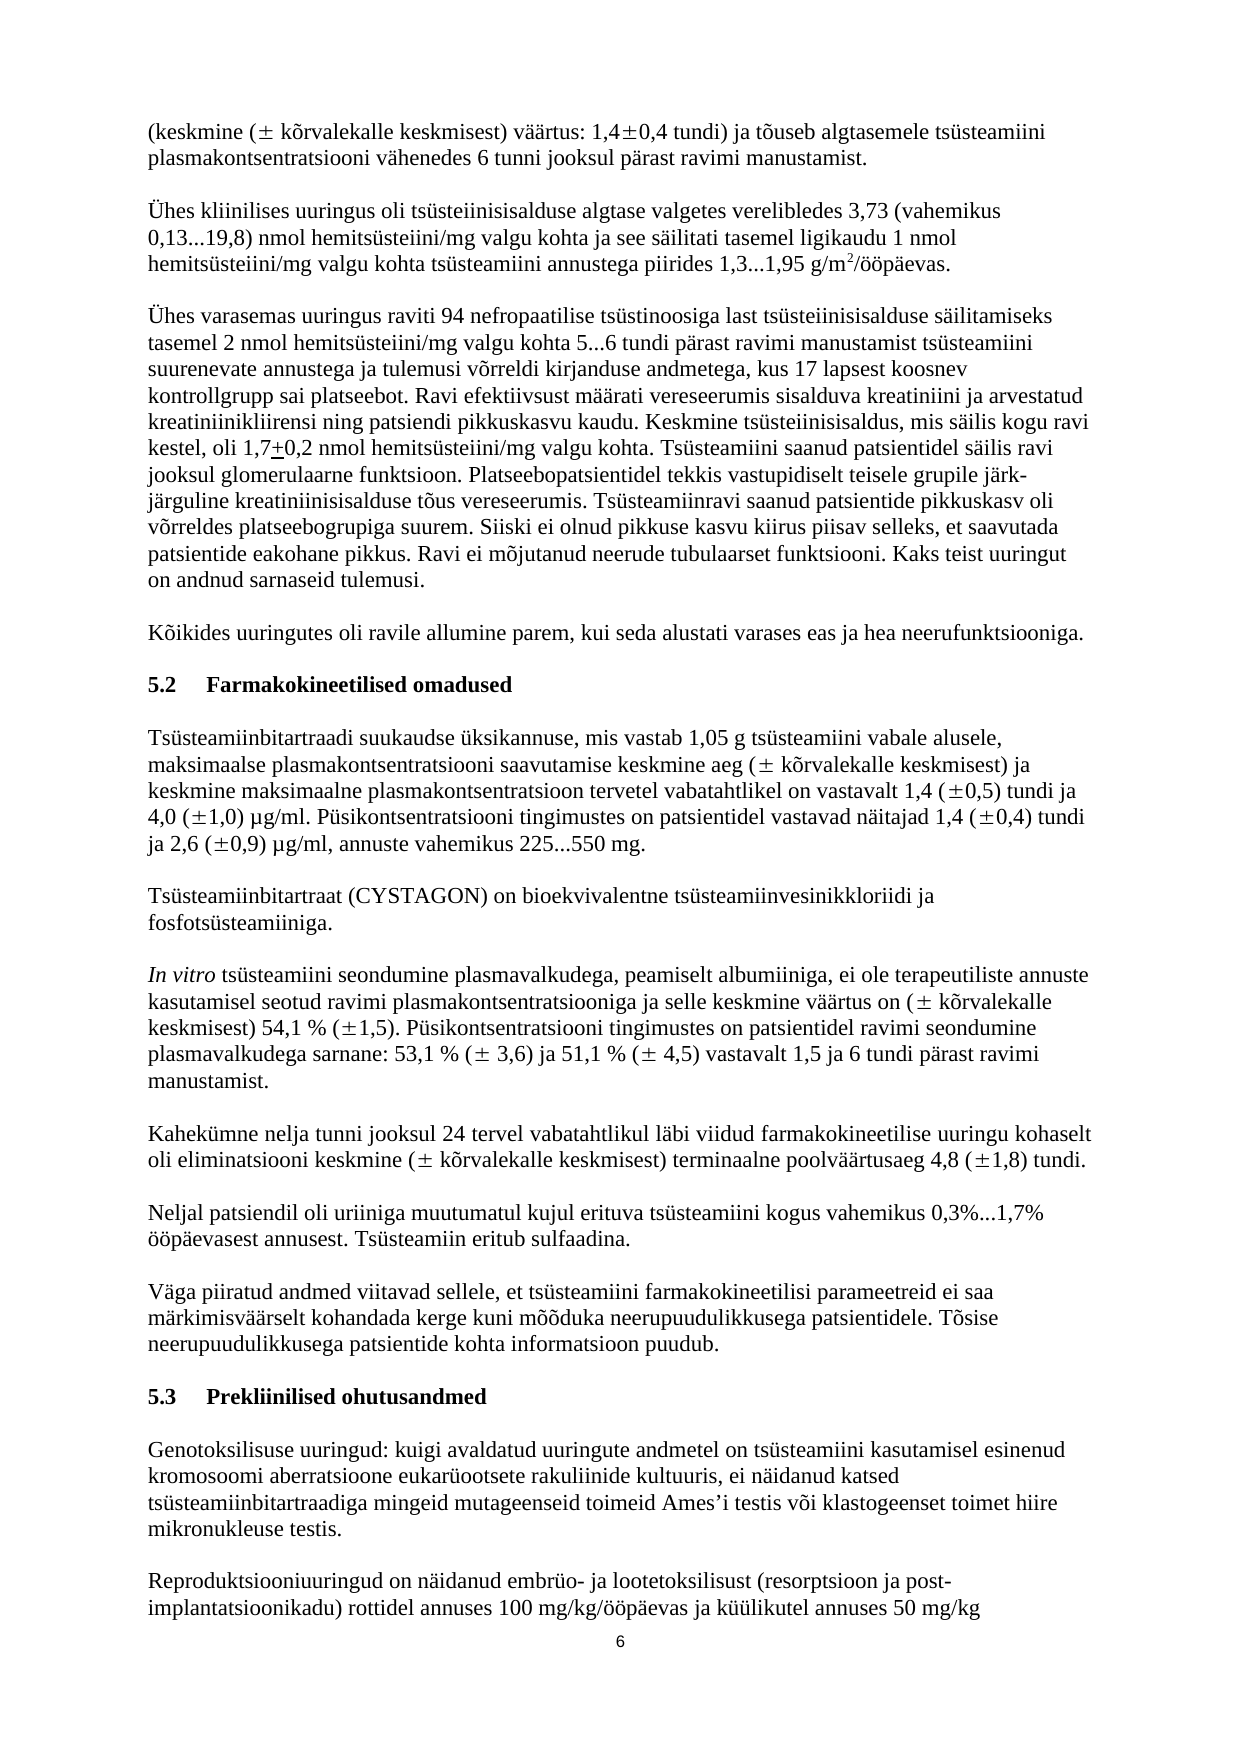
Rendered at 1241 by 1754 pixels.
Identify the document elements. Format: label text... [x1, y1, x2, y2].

text Neljal patsiendil oli uriiniga muutumatul kujul erituva tsüsteamiini kogus vahemikus 0,3%...1,7% ööpäevasest annusest. Tsüsteamiin eritub sulfaadina. [148, 1199, 1092, 1251]
text Väga piiratud andmed viitavad sellele, et tsüsteamiini farmakokineetilisi parameetreid ei saa märkimisväärselt kohandada kerge kuni mõõduka neerupuudulikkusega patsientidele. Tõsise neerupuudulikkusega patsientide kohta informatsioon puudub. [148, 1278, 1092, 1357]
text Tsüsteamiinbitartraadi suukaudse üksikannuse, mis vastab 1,05 g tsüsteamiini vabale alusele, maksimaalse plasmakontsentratsiooni saavutamise keskmine aeg ( kõrvalekalle keskmisest) ja keskmine maksimaalne plasmakontsentratsioon tervetel vabatahtlikel on vastavalt 1,4 (0,5) tundi ja 4,0 (1,0) µg/ml. Püsikontsentratsiooni tingimustes on patsientidel vastavad näitajad 1,4 (0,4) tundi ja 2,6 (0,9) µg/ml, annuste vahemikus 225...550 mg. [148, 724, 1092, 856]
text Kõikides uuringutes oli ravile allumine parem, kui seda alustati varases eas ja hea neerufunktsiooniga. [148, 619, 1092, 645]
text Tsüsteamiinbitartraat (CYSTAGON) on bioekvivalentne tsüsteamiinvesinikkloriidi ja fosfotsüsteamiiniga. [148, 882, 1092, 935]
text In vitro tsüsteamiini seondumine plasmavalkudega, peamiselt albumiiniga, ei ole terapeutiliste annuste kasutamisel seotud ravimi plasmakontsentratsiooniga ja selle keskmine väärtus on ( kõrvalekalle keskmisest) 54,1 % (1,5). Püsikontsentratsiooni tingimustes on patsientidel ravimi seondumine plasmavalkudega sarnane: 53,1 % ( 3,6) ja 51,1 % ( 4,5) vastavalt 1,5 ja 6 tundi pärast ravimi manustamist. [148, 961, 1092, 1093]
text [148, 1568, 1092, 1620]
text 5.3 Prekliinilised ohutusandmed [148, 1383, 1092, 1409]
text Genotoksilisuse uuringud: kuigi avaldatud uuringute andmetel on tsüsteamiini kasutamisel esinenud kromosoomi aberratsioone eukarüootsete rakuliinide kultuuris, ei näidanud katsed tsüsteamiinbitartraadiga mingeid mutageenseid toimeid Ames’i testis või klastogeenset toimet hiire mikronukleuse testis. [148, 1436, 1092, 1541]
text Kahekümne nelja tunni jooksul 24 tervel vabatahtlikul läbi viidud farmakokineetilise uuringu kohaselt oli eliminatsiooni keskmine ( kõrvalekalle keskmisest) terminaalne poolväärtusaeg 4,8 (1,8) tundi. [148, 1119, 1092, 1172]
text 5.2 Farmakokineetilised omadused [148, 672, 1092, 698]
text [148, 118, 1092, 171]
text Ühes kliinilises uuringus oli tsüsteiinisisalduse algtase valgetes verelibledes 3,73 (vahemikus 0,13...19,8) nmol hemitsüsteiini/mg valgu kohta ja see säilitati tasemel ligikaudu 1 nmol hemitsüsteiini/mg valgu kohta tsüsteamiini annustega piirides 1,3...1,95 g/m2/ööpäevas. [148, 197, 1092, 276]
text Ühes varasemas uuringus raviti 94 nefropaatilise tsüstinoosiga last tsüsteiinisisalduse säilitamiseks tasemel 2 nmol hemitsüsteiini/mg valgu kohta 5...6 tundi pärast ravimi manustamist tsüsteamiini suurenevate annustega ja tulemusi võrreldi kirjanduse andmetega, kus 17 lapsest koosnev kontrollgrupp sai platseebot. Ravi efektiivsust määrati vereseerumis sisalduva kreatiniini ja arvestatud kreatiniinikliirensi ning patsiendi pikkuskasvu kaudu. Keskmine tsüsteiinisisaldus, mis säilis kogu ravi kestel, oli 1,7+0,2 nmol hemitsüsteiini/mg valgu kohta. Tsüsteamiini saanud patsientidel säilis ravi jooksul glomerulaarne funktsioon. Platseebopatsientidel tekkis vastupidiselt teisele grupile järk-järguline kreatiniinisisalduse tõus vereseerumis. Tsüsteamiinravi saanud patsientide pikkuskasv oli võrreldes platseebogrupiga suurem. Siiski ei olnud pikkuse kasvu kiirus piisav selleks, et saavutada patsientide eakohane pikkus. Ravi ei mõjutanud neerude tubulaarset funktsiooni. Kaks teist uuringut on andnud sarnaseid tulemusi. [148, 303, 1092, 592]
